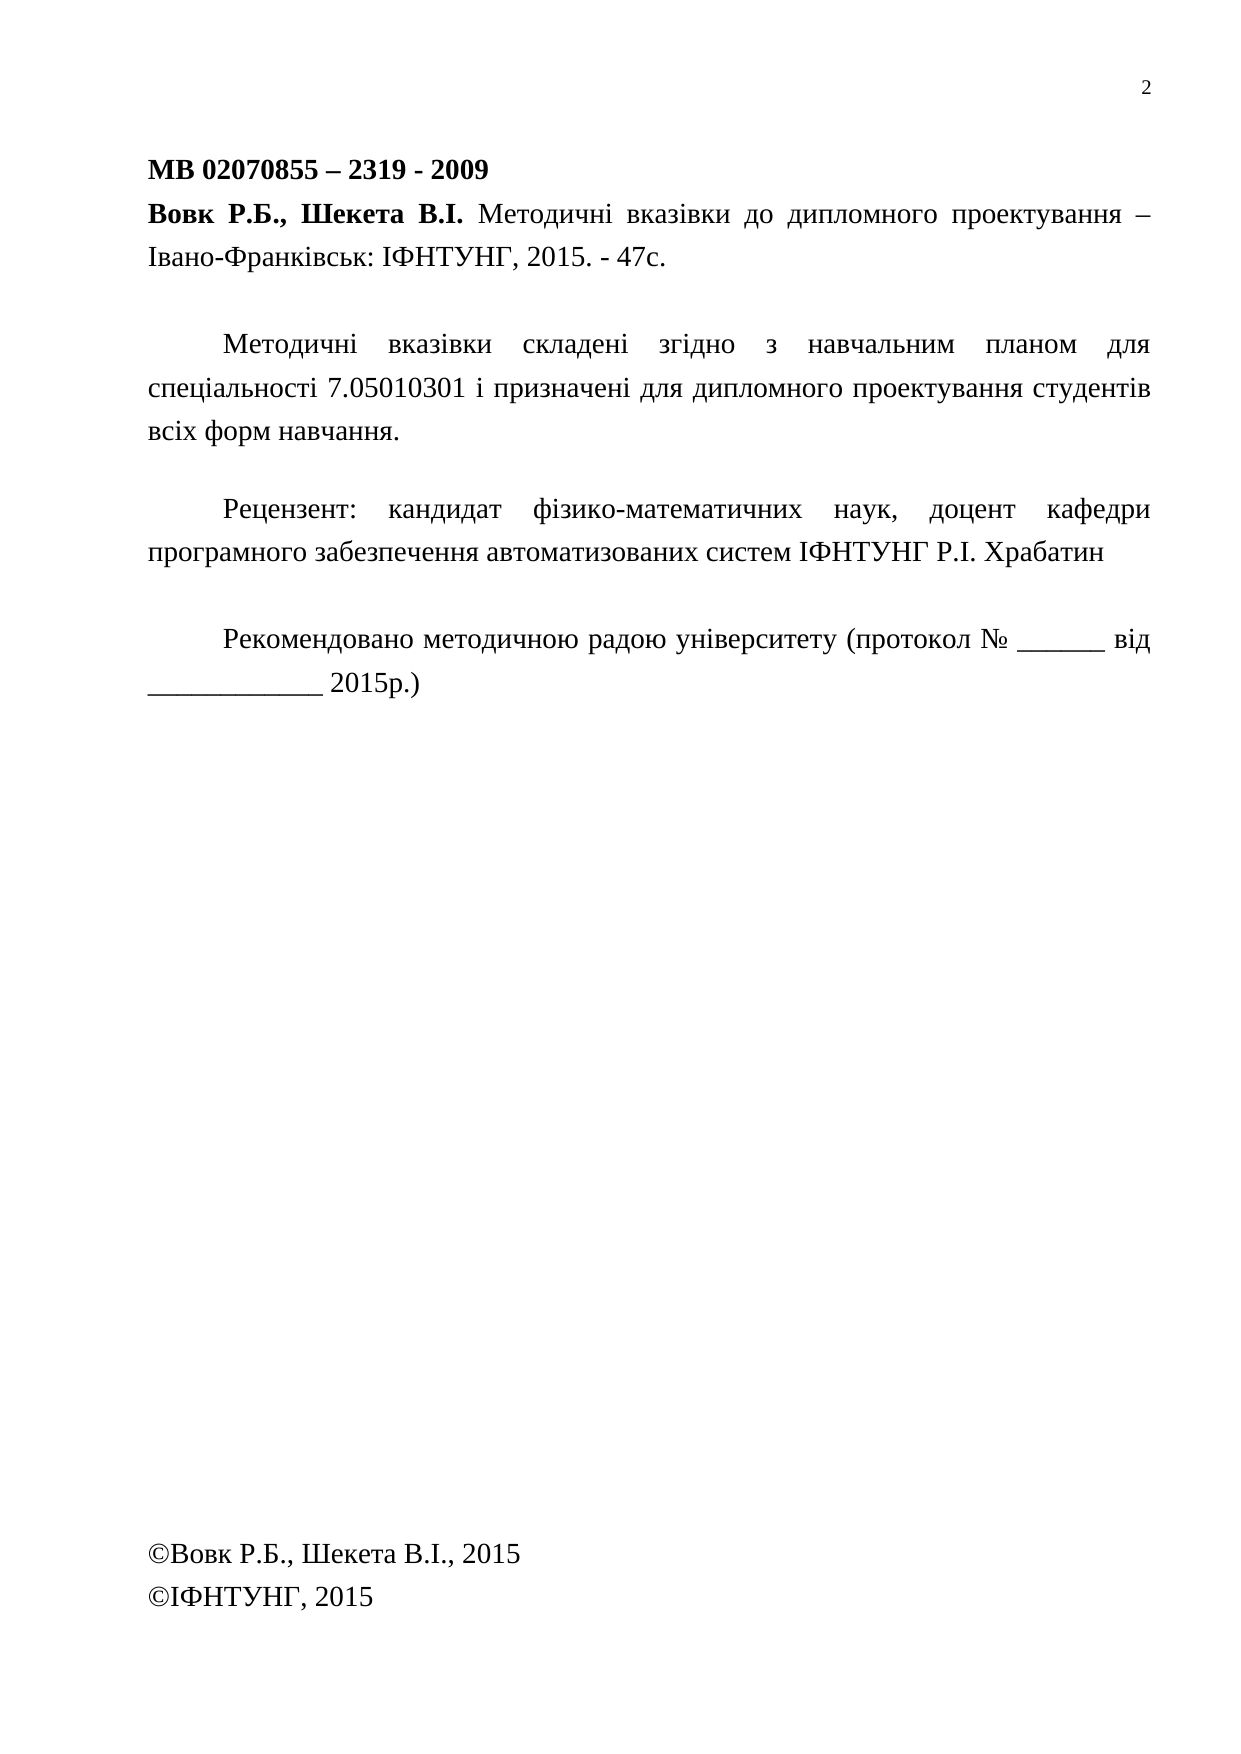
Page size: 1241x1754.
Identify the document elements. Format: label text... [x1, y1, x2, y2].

text Вовк Р.Б., Шекета В.І. Методичні вказівки до дипломного проектування – Івано-Франківськ: ІФНТУНГ, 2015. - 47с. [148, 196, 1152, 273]
text ©ІФНТУНГ, 2015 [148, 1579, 1152, 1613]
text Методичні вказівки складені згідно з навчальним планом для спеціальності 7.05010301 і призначені для дипломного проектування студентів всіх форм навчання. [148, 326, 1152, 447]
text ©Вовк Р.Б., Шекета В.І., 2015 [148, 1536, 1152, 1569]
text Рецензент: кандидат фізико-математичних наук, доцент кафедри програмного забезпечення автоматизованих систем ІФНТУНГ Р.І. Храбатин [148, 491, 1152, 568]
text МВ 02070855 – 2319 - 2009 [148, 152, 1152, 186]
text Рекомендовано методичною радою університету (протокол № ______ від ____________ 2015р.) [148, 622, 1152, 699]
